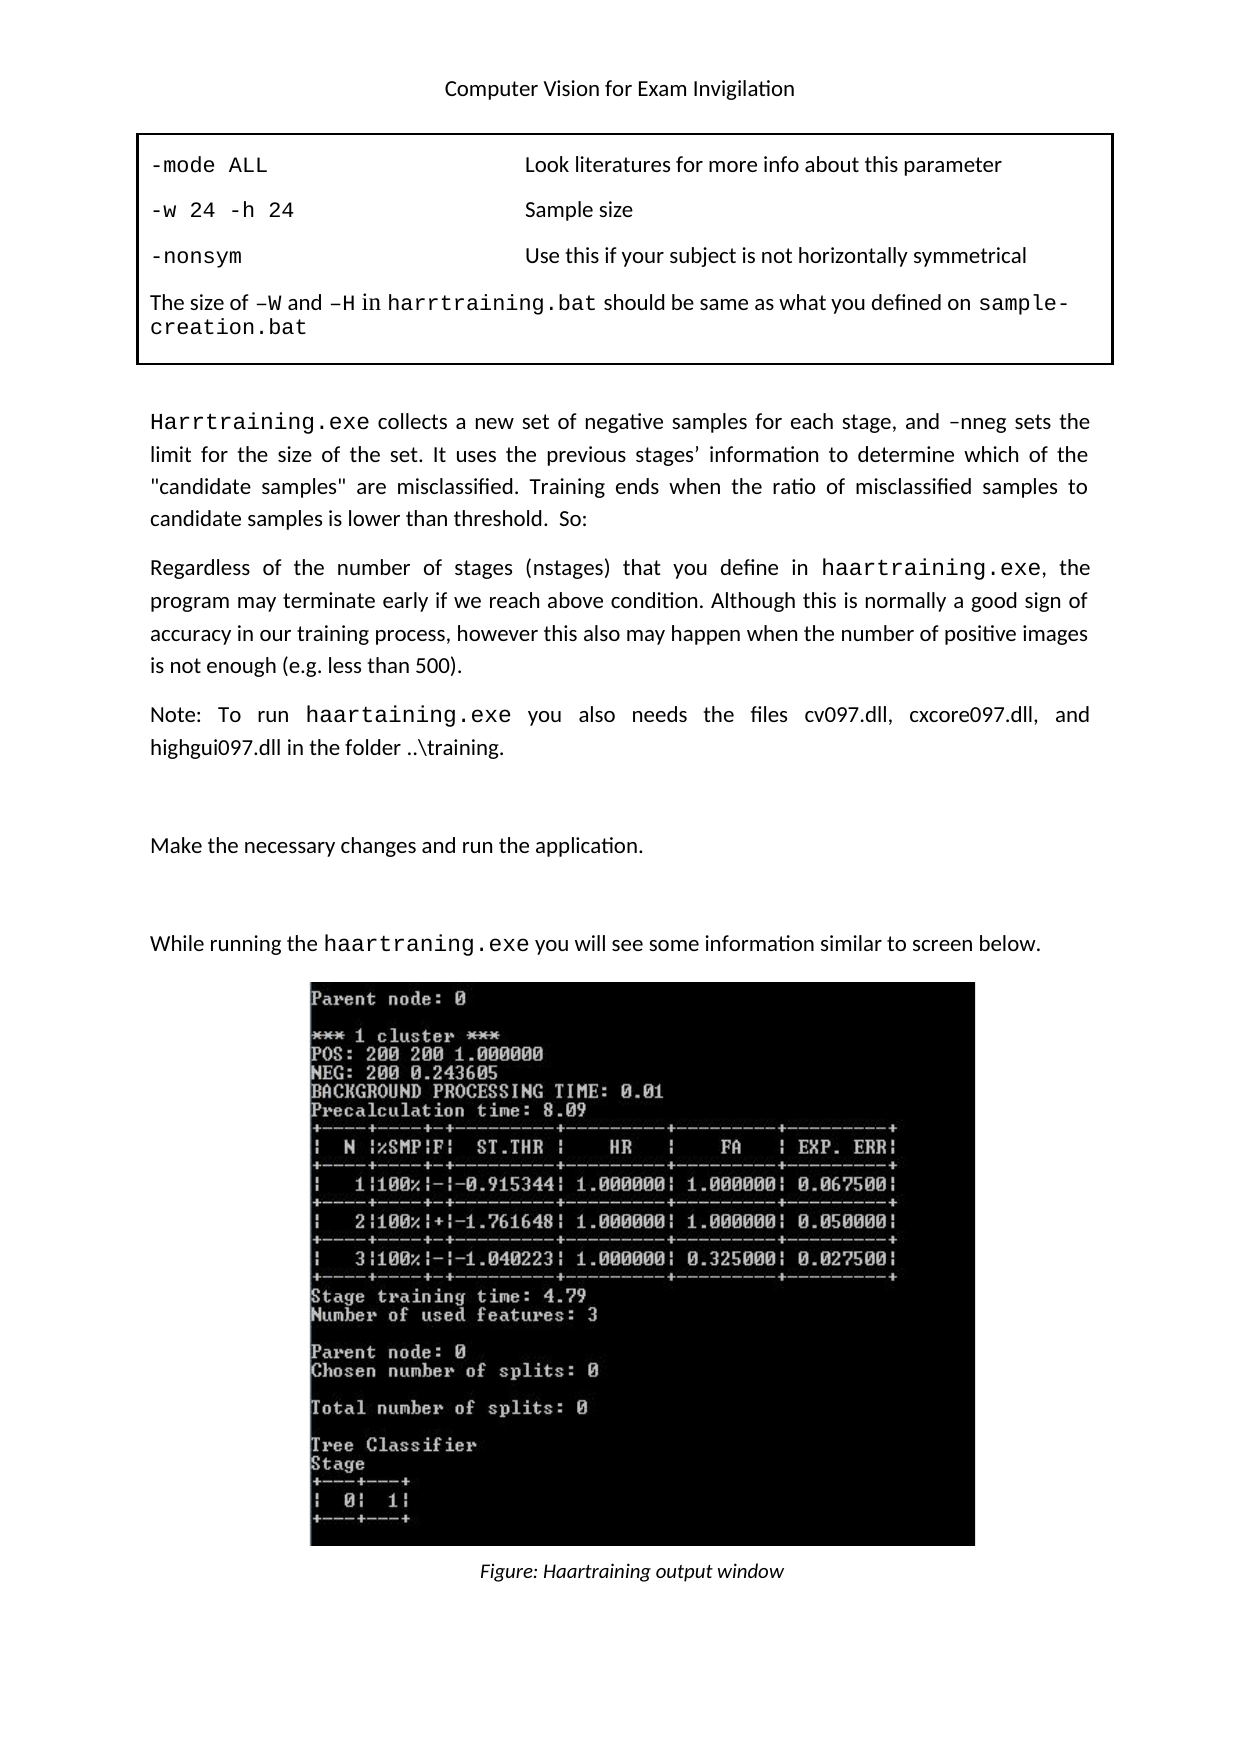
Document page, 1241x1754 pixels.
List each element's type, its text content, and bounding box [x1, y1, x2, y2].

text Note: To run haartaining.exe you also needs the files cv097.dll, cxcore097.dll, and highgui097.dll in the folder ..\training. [150, 700, 1090, 761]
text -mode ALL Look literatures for more info about this parameter [150, 150, 1090, 179]
text Harrtraining.exe collects a new set of negative samples for each stage, and –nneg sets the limit for the size of the set. It uses the previous stages’ information to determine which of the "candidate samples" are misclassified. Training ends when the ratio of misclassified samples to candidate samples is lower than threshold. So: [150, 407, 1090, 532]
text The size of –W and –H in harrtraining.bat should be same as what you defined on sample-creation.bat [150, 287, 1090, 341]
text While running the haartraning.exe you will see some information similar to screen below. [150, 929, 1092, 958]
text -w 24 -h 24 Sample size [150, 196, 1090, 224]
text -nonsym Use this if your subject is not horizontally symmetrical [150, 241, 1090, 270]
picture [309, 982, 976, 1546]
text Make the necessary changes and run the application. [150, 831, 1090, 859]
text Regardless of the number of stages (nstages) that you define in haartraining.exe, the program may terminate early if we reach above condition. Although this is normally a good sign of accuracy in our training process, however this also may happen when the number of positive images is not enough (e.g. less than 500). [150, 553, 1090, 679]
